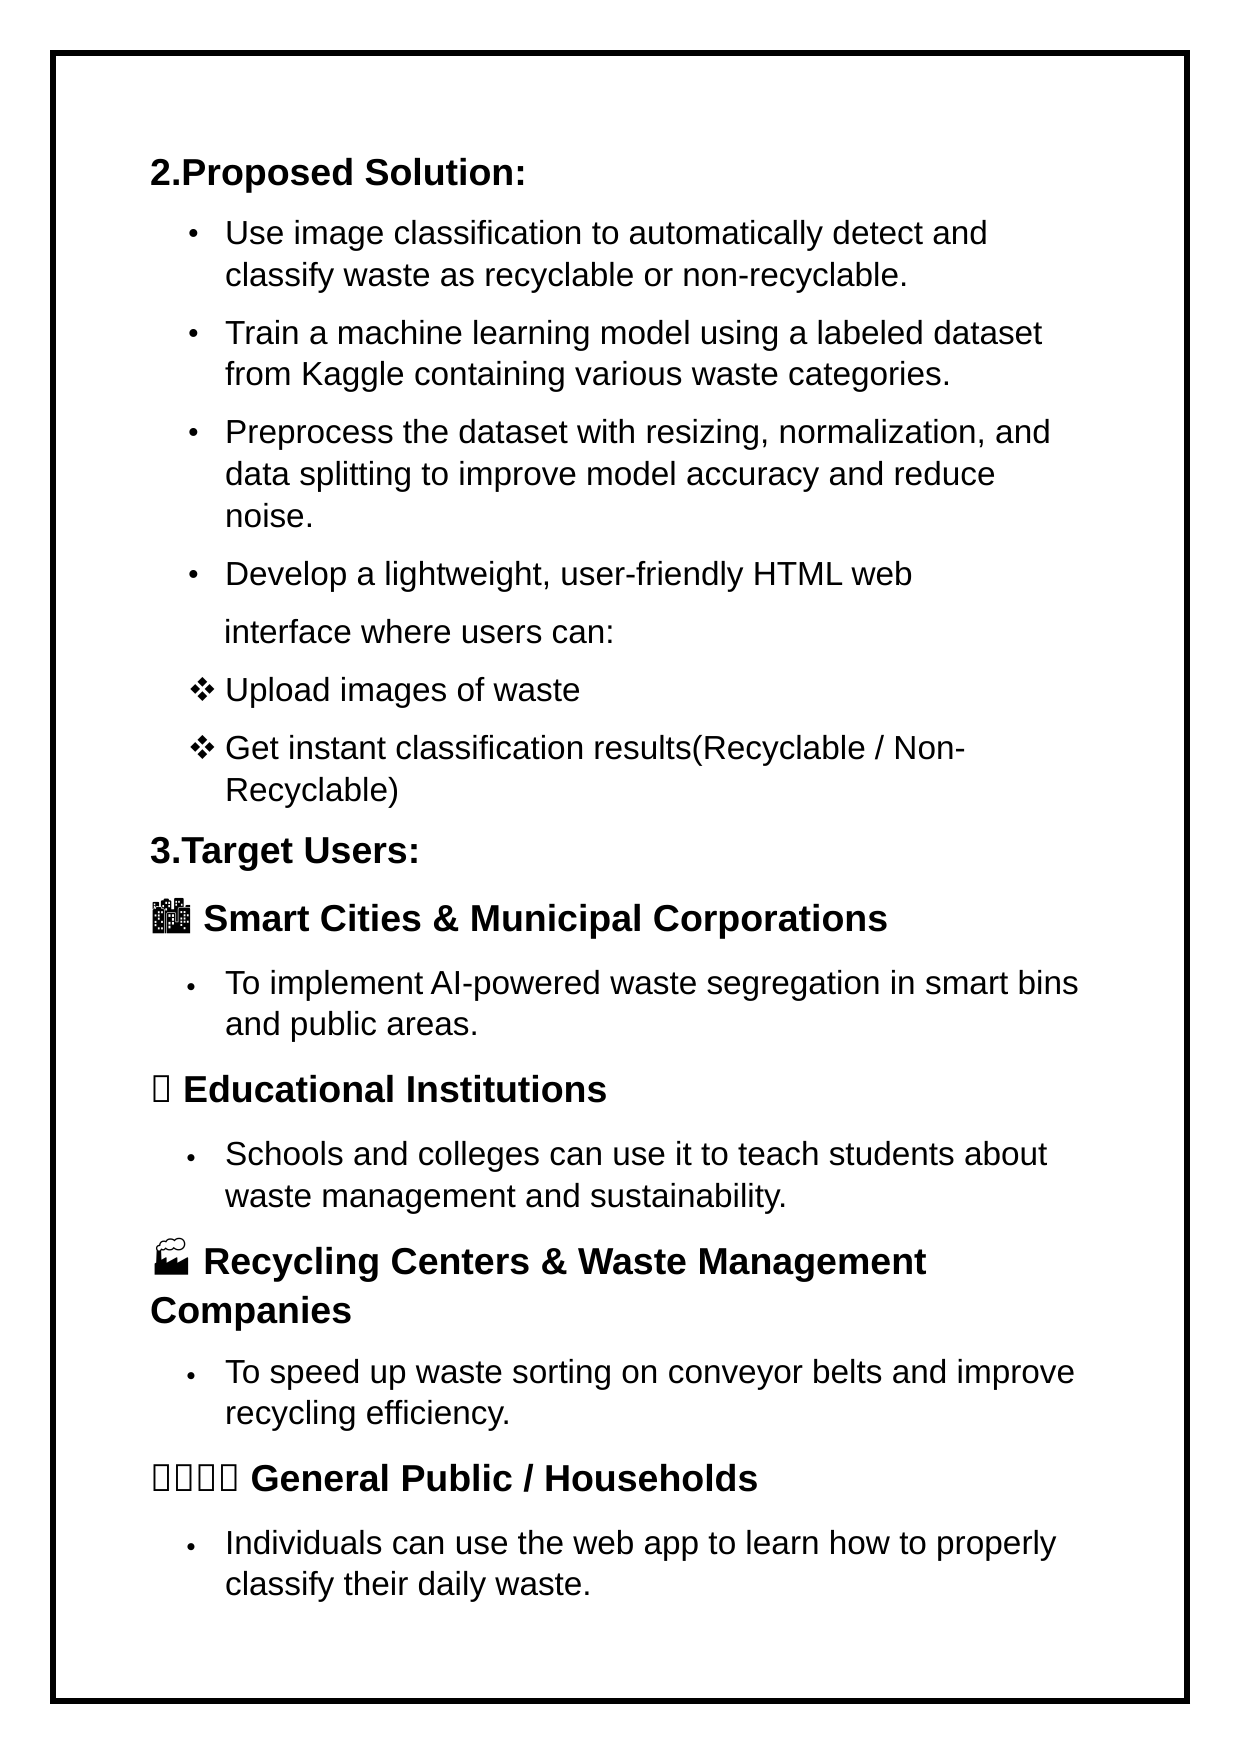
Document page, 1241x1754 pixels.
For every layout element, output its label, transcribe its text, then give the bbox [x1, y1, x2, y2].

text 🏫 Educational Institutions [150, 1063, 1090, 1114]
list Schools and colleges can use it to teach students about waste management and sustainability. [187, 1134, 1090, 1214]
text 👨‍👩‍👧‍👦 General Public / Households [150, 1451, 1090, 1502]
list Upload images of waste [187, 670, 1090, 709]
list Preprocess the dataset with resizing, normalization, and data splitting to improve model accuracy and reduce noise. [187, 413, 1090, 534]
list Get instant classification results(Recyclable / Non-Recyclable) [187, 728, 1090, 808]
list Use image classification to automatically detect and classify waste as recyclable or non-recyclable. [187, 213, 1090, 293]
text 🏙️ Smart Cities & Municipal Corporations [150, 891, 1090, 942]
text 2.Proposed Solution: [150, 150, 1090, 193]
list To speed up waste sorting on conveyor belts and improve recycling efficiency. [187, 1352, 1090, 1432]
list Develop a lightweight, user-friendly HTML web [187, 554, 1090, 592]
list Train a machine learning model using a labeled dataset from Kaggle containing various waste categories. [187, 313, 1090, 393]
list Individuals can use the web app to learn how to properly classify their daily waste. [187, 1523, 1090, 1603]
text 🏭 Recycling Centers & Waste Management Companies [150, 1234, 1090, 1332]
text interface where users can: [150, 612, 1090, 650]
text 3.Target Users: [150, 828, 1090, 871]
list To implement AI-powered waste segregation in smart bins and public areas. [187, 963, 1090, 1043]
